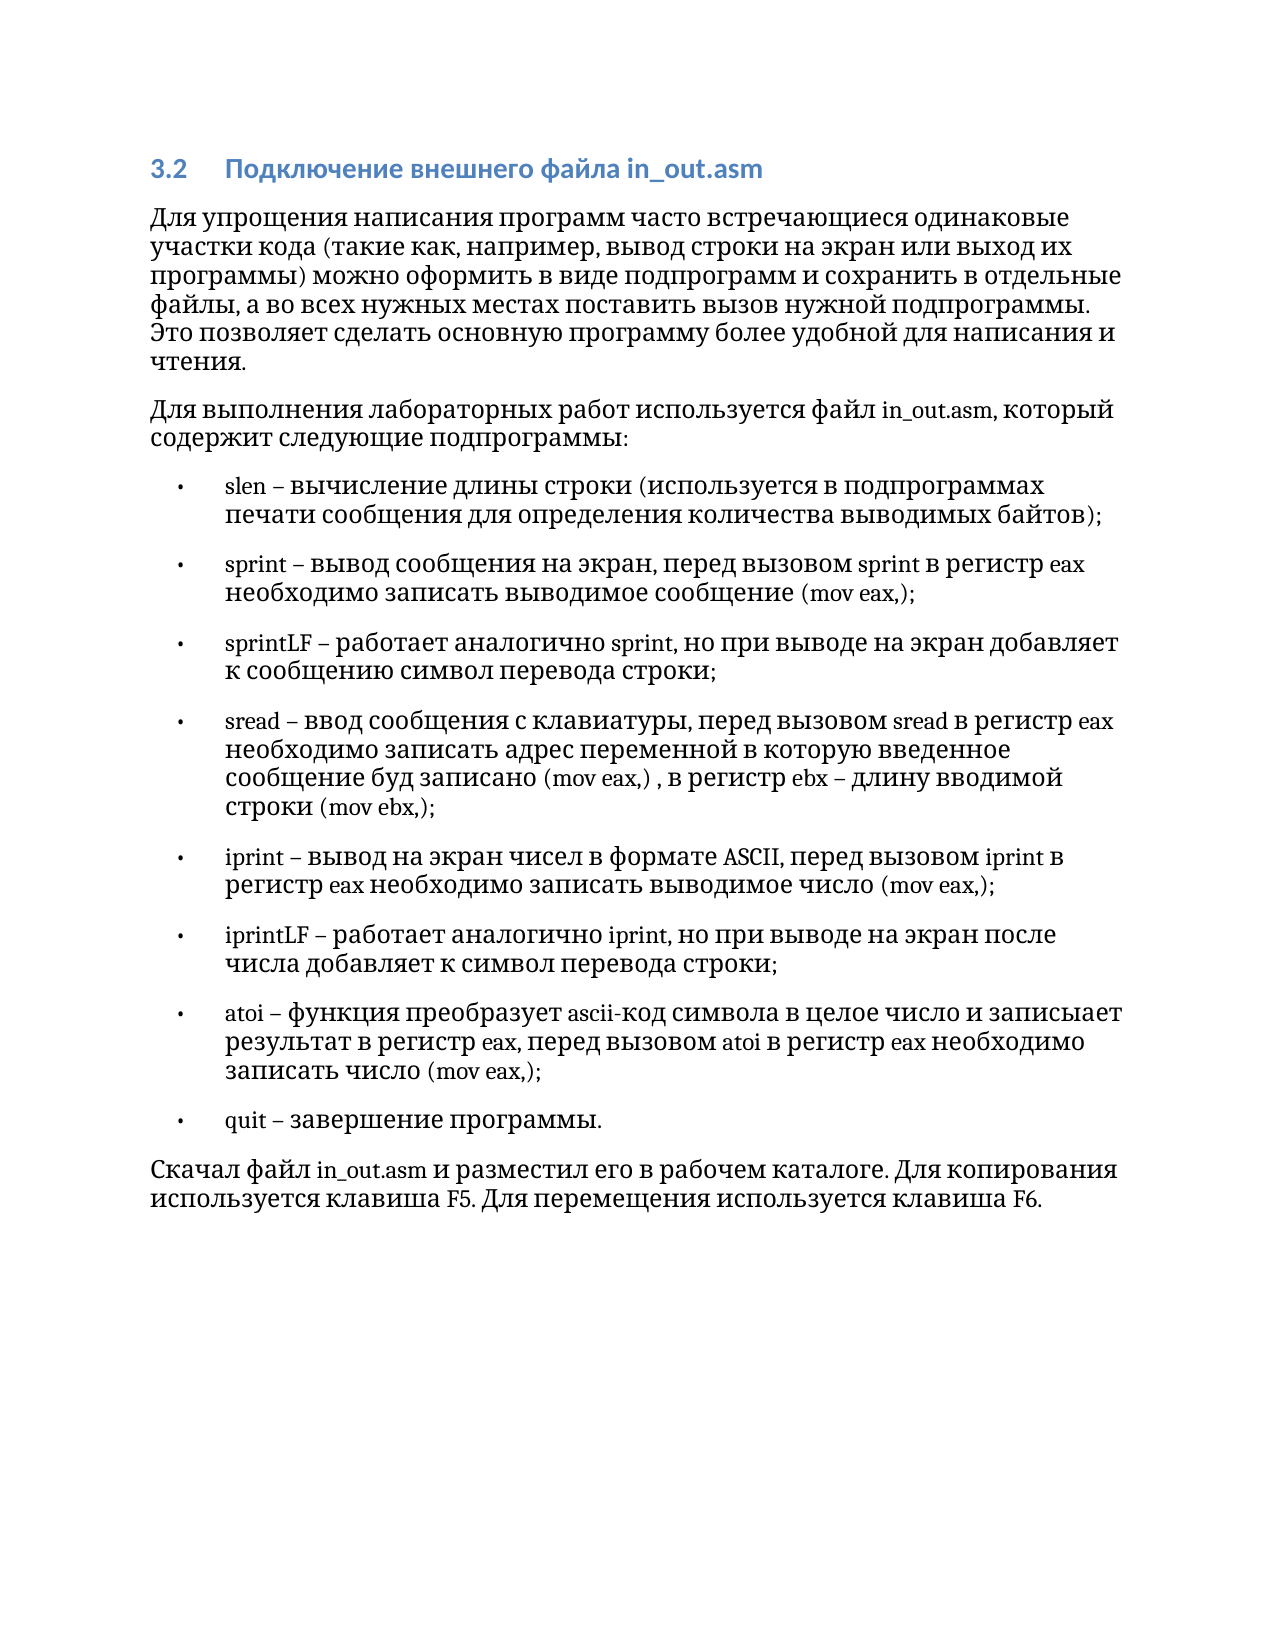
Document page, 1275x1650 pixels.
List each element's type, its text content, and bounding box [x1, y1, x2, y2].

list quit – завершение программы. [175, 1106, 1125, 1135]
list iprintLF – работает аналогично iprint, но при выводе на экран после числа добавляет к символ перевода строки; [175, 921, 1125, 978]
list sread – ввод сообщения с клавиатуры, перед вызовом sread в регистр eax необходимо записать адрес переменной в которую введенное сообщение буд записано (mov eax,) , в регистр ebx – длину вводимой строки (mov ebx,); [175, 707, 1125, 822]
subtitle 3.2 Подключение внешнего файла in_out.asm [150, 150, 1125, 186]
text Для упрощения написания программ часто встречающиеся одинаковые участки кода (такие как, например, вывод строки на экран или выход их программы) можно оформить в виде подпрограмм и сохранить в отдельные файлы, а во всех нужных местах поставить вызов нужной подпрограммы. Это позволяет сделать основную программу более удобной для написания и чтения. [150, 204, 1125, 377]
text Скачал файл in_out.asm и разместил его в рабочем каталоге. Для копирования используется клавиша F5. Для перемещения используется клавиша F6. [150, 1156, 1125, 1213]
list slen – вычисление длины строки (используется в подпрограммах печати сообщения для определения количества выводимых байтов); [175, 472, 1125, 529]
list sprintLF – работает аналогично sprint, но при выводе на экран добавляет к сообщению символ перевода строки; [175, 628, 1125, 686]
list iprint – вывод на экран чисел в формате ASCII, перед вызовом iprint в регистр eax необходимо записать выводимое число (mov eax,); [175, 843, 1125, 900]
list sprint – вывод сообщения на экран, перед вызовом sprint в регистр eax необходимо записать выводимое сообщение (mov eax,); [175, 550, 1125, 608]
text Для выполнения лабораторных работ используется файл in_out.asm, который содержит следующие подпрограммы: [150, 396, 1125, 453]
list atoi – функция преобразует ascii-код символа в целое число и записыает результат в регистр eax, перед вызовом atoi в регистр eax необходимо записать число (mov eax,); [175, 999, 1125, 1086]
